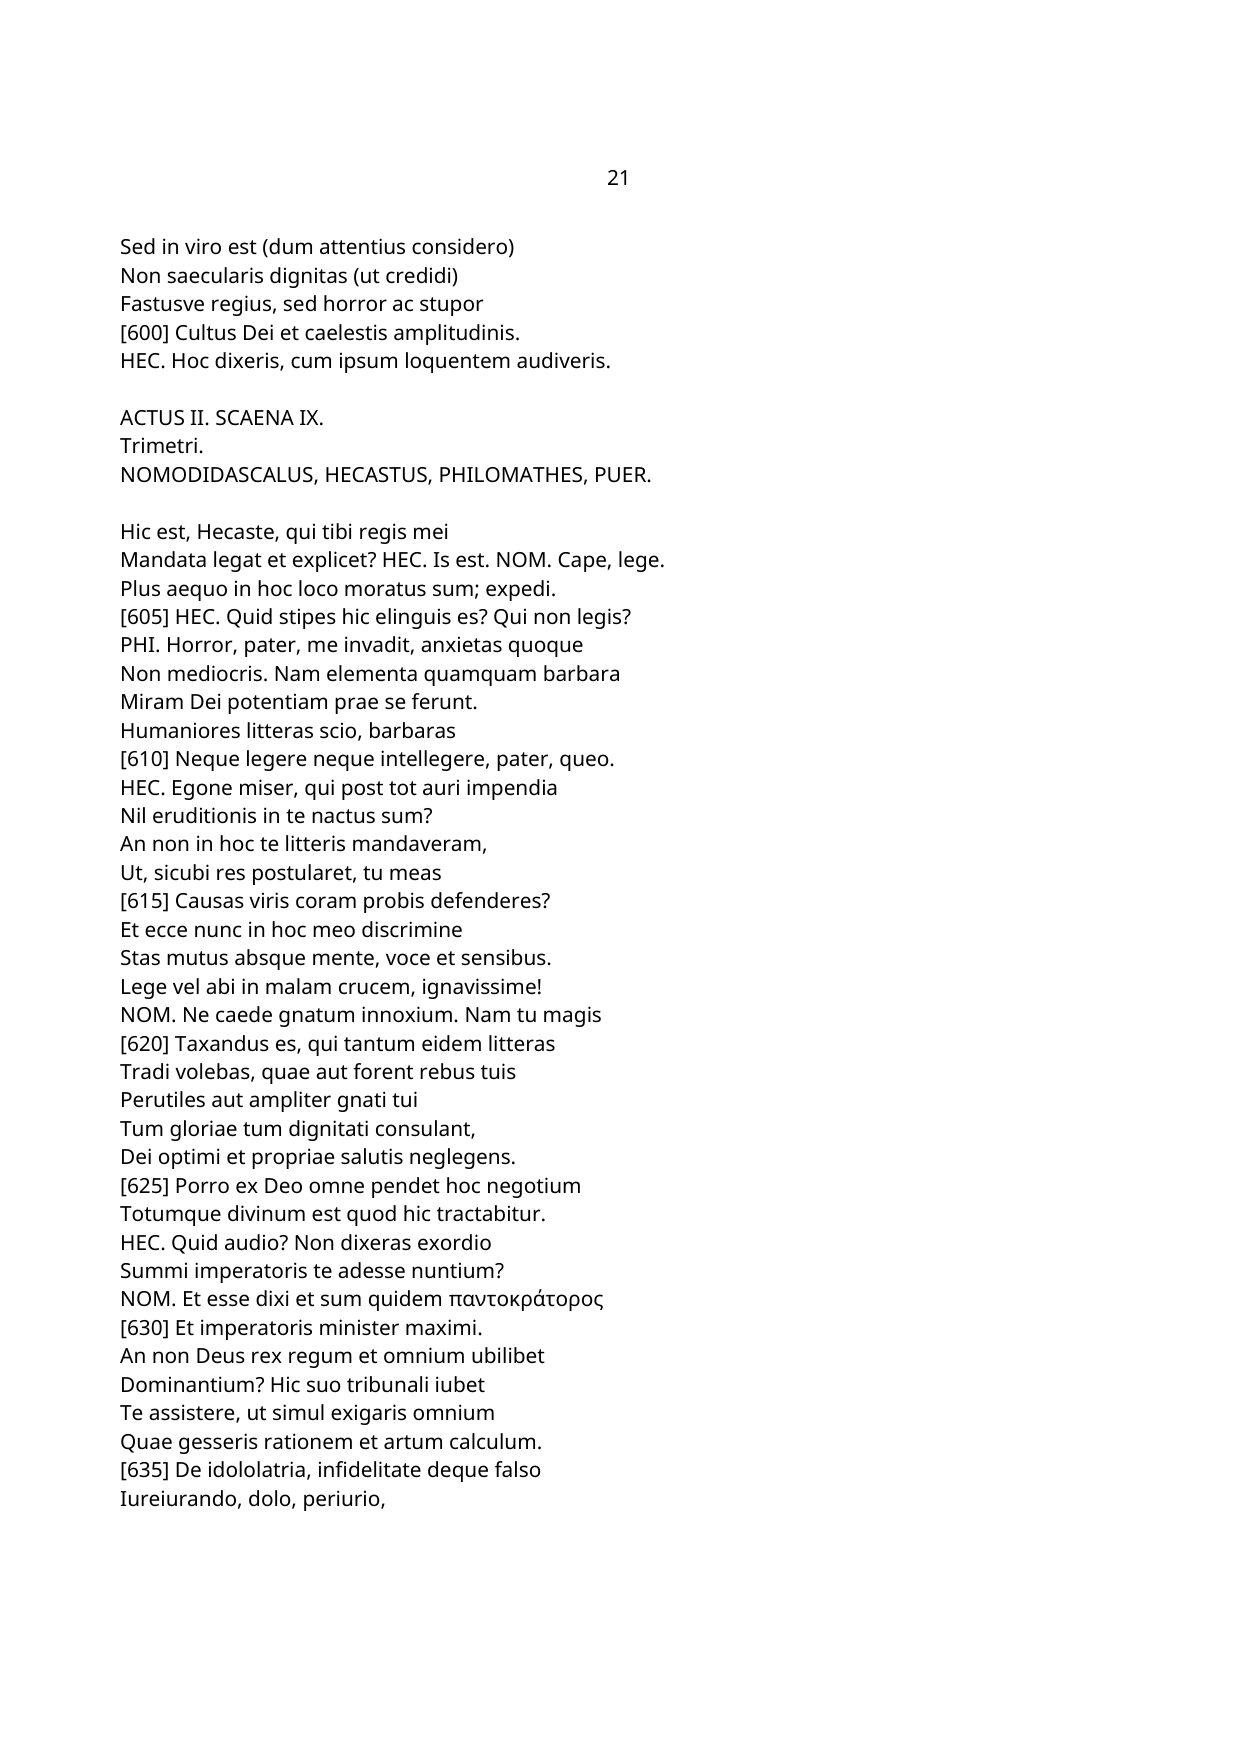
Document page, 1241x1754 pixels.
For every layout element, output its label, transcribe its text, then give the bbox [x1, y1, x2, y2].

text Plus aequo in hoc loco moratus sum; expedi. [120, 574, 1120, 602]
text PHI. Horror, pater, me invadit, anxietas quoque [120, 631, 1120, 659]
text Totumque divinum est quod hic tractabitur. [120, 1199, 1120, 1228]
text Dei optimi et propriae salutis neglegens. [120, 1142, 1120, 1171]
text NOM. Et esse dixi et sum quidem παντοκράτορος [120, 1284, 1120, 1313]
text [605] HEC. Quid stipes hic elinguis es? Qui non legis? [120, 602, 1120, 631]
text Lege vel abi in malam crucem, ignavissime! [120, 972, 1120, 1000]
text Quae gesseris rationem et artum calculum. [120, 1427, 1120, 1455]
text [615] Causas viris coram probis defenderes? [120, 886, 1120, 915]
text Tradi volebas, quae aut forent rebus tuis [120, 1057, 1120, 1086]
text [610] Neque legere neque intellegere, pater, queo. [120, 744, 1120, 773]
text [600] Cultus Dei et caelestis amplitudinis. [120, 318, 1120, 346]
text HEC. Hoc dixeris, cum ipsum loquentem audiveris. [120, 346, 1120, 374]
text NOM. Ne caede gnatum innoxium. Nam tu magis [120, 1000, 1120, 1029]
text Te assistere, ut simul exigaris omnium [120, 1398, 1120, 1427]
text Non saecularis dignitas (ut credidi) [120, 261, 1120, 289]
text Dominantium? Hic suo tribunali iubet [120, 1370, 1120, 1398]
text Humaniores litteras scio, barbaras [120, 716, 1120, 744]
text Mandata legat et explicet? HEC. Is est. NOM. Cape, lege. [120, 545, 1120, 574]
text Non mediocris. Nam elementa quamquam barbara [120, 659, 1120, 687]
text Hic est, Hecaste, qui tibi regis mei [120, 517, 1120, 545]
text Miram Dei potentiam prae se ferunt. [120, 687, 1120, 716]
text Perutiles aut ampliter gnati tui [120, 1086, 1120, 1114]
text Nil eruditionis in te nactus sum? [120, 801, 1120, 829]
text Fastusve regius, sed horror ac stupor [120, 289, 1120, 318]
text Sed in viro est (dum attentius considero) [120, 232, 1120, 261]
text [635] De idololatria, infidelitate deque falso [120, 1455, 1120, 1484]
text HEC. Quid audio? Non dixeras exordio [120, 1228, 1120, 1256]
text Iureiurando, dolo, periurio, [120, 1484, 1120, 1512]
text Ut, sicubi res postularet, tu meas [120, 858, 1120, 886]
text Stas mutus absque mente, voce et sensibus. [120, 943, 1120, 972]
text [625] Porro ex Deo omne pendet hoc negotium [120, 1171, 1120, 1199]
text Summi imperatoris te adesse nuntium? [120, 1256, 1120, 1284]
text [620] Taxandus es, qui tantum eidem litteras [120, 1029, 1120, 1057]
text Tum gloriae tum dignitati consulant, [120, 1114, 1120, 1142]
text Et ecce nunc in hoc meo discrimine [120, 915, 1120, 943]
text [630] Et imperatoris minister maximi. [120, 1313, 1120, 1341]
text HEC. Egone miser, qui post tot auri impendia [120, 773, 1120, 801]
text Trimetri. [120, 431, 1120, 460]
text ACTUS II. SCAENA IX. [120, 403, 1120, 431]
text An non Deus rex regum et omnium ubilibet [120, 1341, 1120, 1370]
text An non in hoc te litteris mandaveram, [120, 829, 1120, 858]
text NOMODIDASCALUS, HECASTUS, PHILOMATHES, PUER. [120, 460, 1120, 488]
